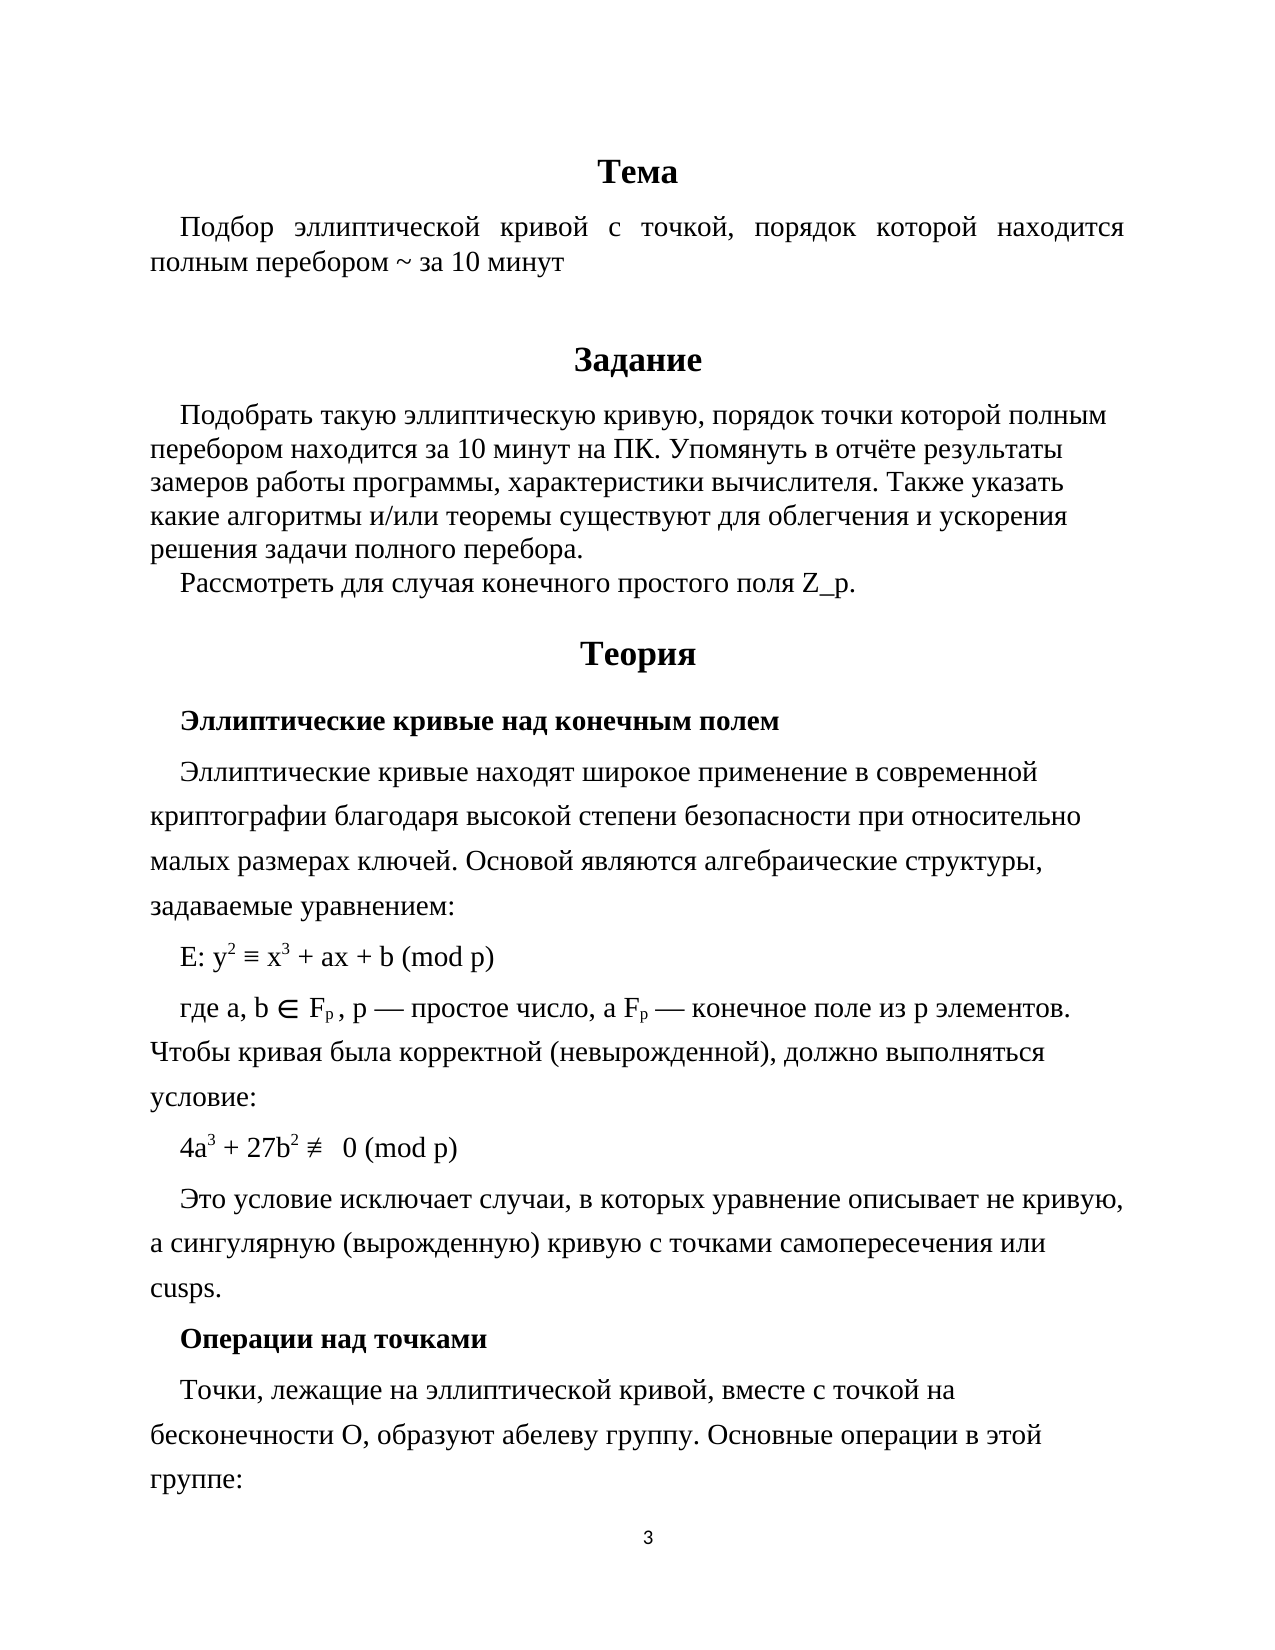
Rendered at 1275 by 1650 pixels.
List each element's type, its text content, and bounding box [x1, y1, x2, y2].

text Операции над точками [150, 1310, 1125, 1355]
text Подбор эллиптической кривой с точкой, порядок которой находится полным перебором ~ за 10 минут [150, 209, 1125, 277]
text Подобрать такую эллиптическую кривую, порядок точки которой полным перебором находится за 10 минут на ПК. Упомянуть в отчёте результаты замеров работы программы, характеристики вычислителя. Также указать какие алгоритмы и/или теоремы существуют для облегчения и ускорения решения задачи полного перебора. [150, 397, 1125, 565]
subtitle Тема [150, 150, 1125, 191]
text 4a3 + 27b2 ≢ 0 (mod p) [150, 1119, 1125, 1163]
text Точки, лежащие на эллиптической кривой, вместе с точкой на бесконечности O, образуют абелеву группу. Основные операции в этой группе: [150, 1361, 1125, 1495]
text E: y2 ≡ x3 + ax + b (mod p) [150, 928, 1125, 972]
text Это условие исключает случаи, в которых уравнение описывает не кривую, а сингулярную (вырожденную) кривую с точками самопересечения или cusps. [150, 1170, 1125, 1304]
text где a, b ∈ Fp , p — простое число, а Fp — конечное поле из p элементов. Чтобы кривая была корректной (невырожденной), должно выполняться условие: [150, 978, 1125, 1113]
subtitle Теория [151, 632, 1125, 673]
text Эллиптические кривые над конечным полем [150, 692, 1125, 736]
subtitle Задание [151, 338, 1125, 379]
text Эллиптические кривые находят широкое применение в современной криптографии благодаря высокой степени безопасности при относительно малых размерах ключей. Основой являются алгебраические структуры, задаваемые уравнением: [150, 743, 1125, 921]
text Рассмотреть для случая конечного простого поля Z_p. [150, 565, 1125, 599]
